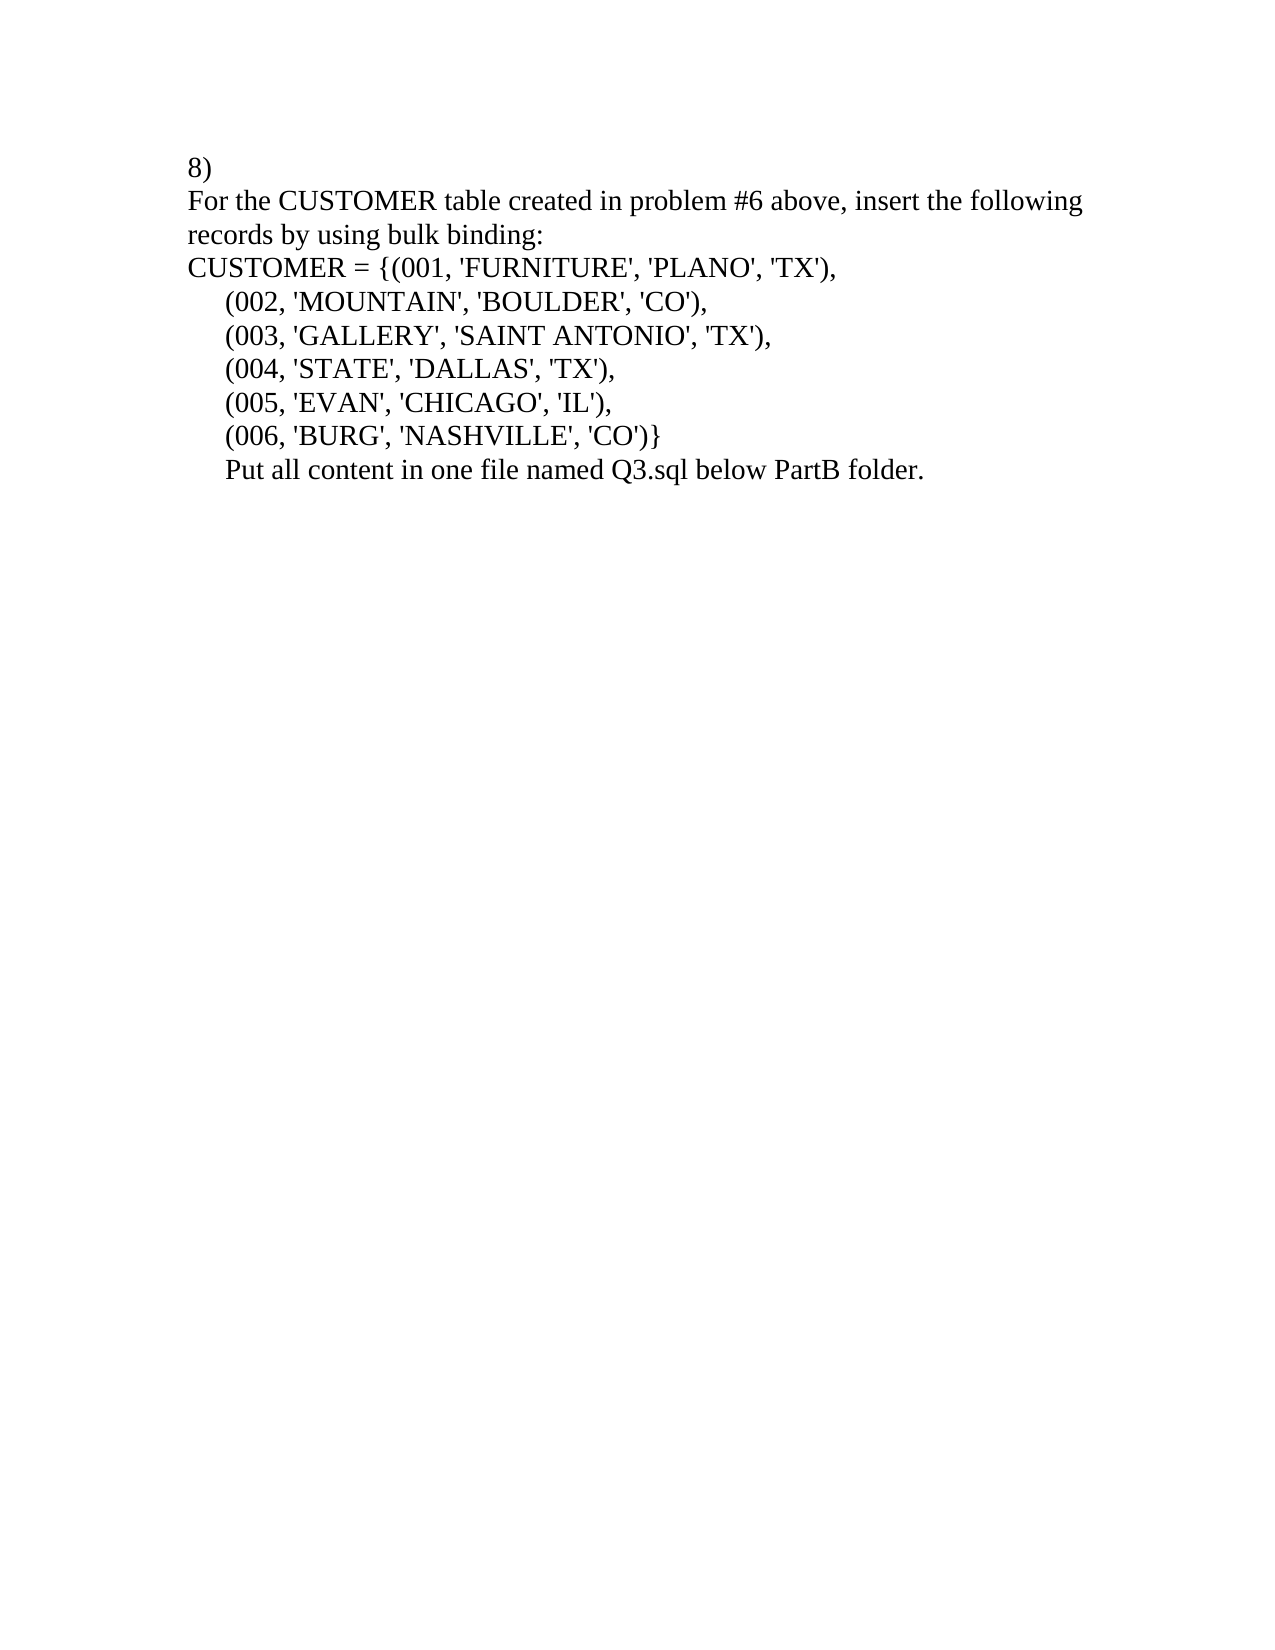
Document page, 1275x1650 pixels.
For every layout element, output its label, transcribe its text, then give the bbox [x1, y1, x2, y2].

text For the CUSTOMER table created in problem #6 above, insert the following records by using bulk binding: [187, 183, 1125, 251]
text (003, 'GALLERY', 'SAINT ANTONIO', 'TX'), [150, 318, 1125, 351]
text (005, 'EVAN', 'CHICAGO', 'IL'), [150, 385, 1125, 418]
text (004, 'STATE', 'DALLAS', 'TX'), [150, 351, 1125, 385]
text 8) [150, 150, 1125, 183]
text Put all content in one file named Q3.sql below PartB folder. [150, 452, 1125, 485]
text CUSTOMER = {(001, 'FURNITURE', 'PLANO', 'TX'), [150, 251, 1125, 284]
text (002, 'MOUNTAIN', 'BOULDER', 'CO'), [150, 284, 1125, 318]
text (006, 'BURG', 'NASHVILLE', 'CO')} [150, 418, 1125, 452]
